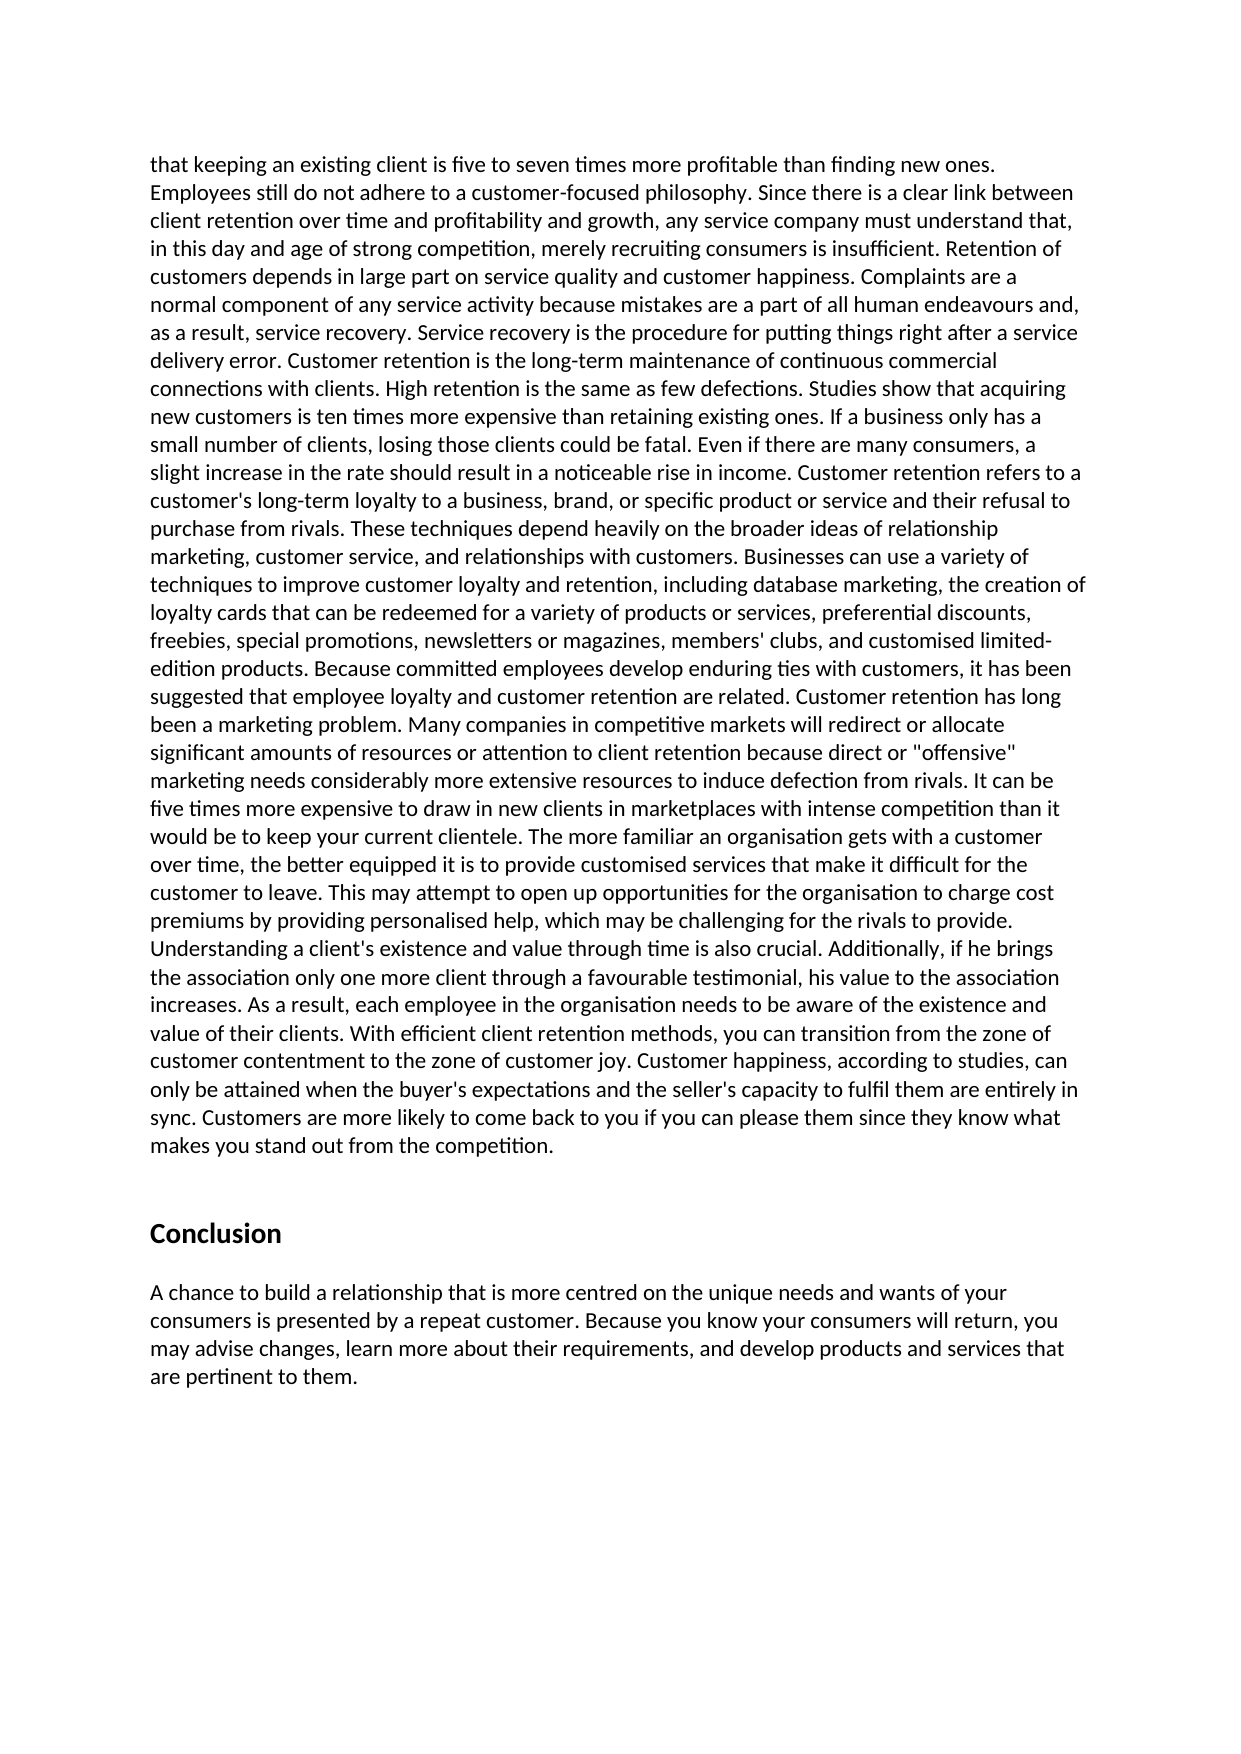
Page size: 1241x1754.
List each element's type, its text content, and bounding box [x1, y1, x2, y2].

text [150, 150, 1090, 1159]
text Conclusion [150, 1215, 1090, 1250]
text A chance to build a relationship that is more centred on the unique needs and wants of your consumers is presented by a repeat customer. Because you know your consumers will return, you may advise changes, learn more about their requirements, and develop products and services that are pertinent to them. [150, 1278, 1090, 1391]
